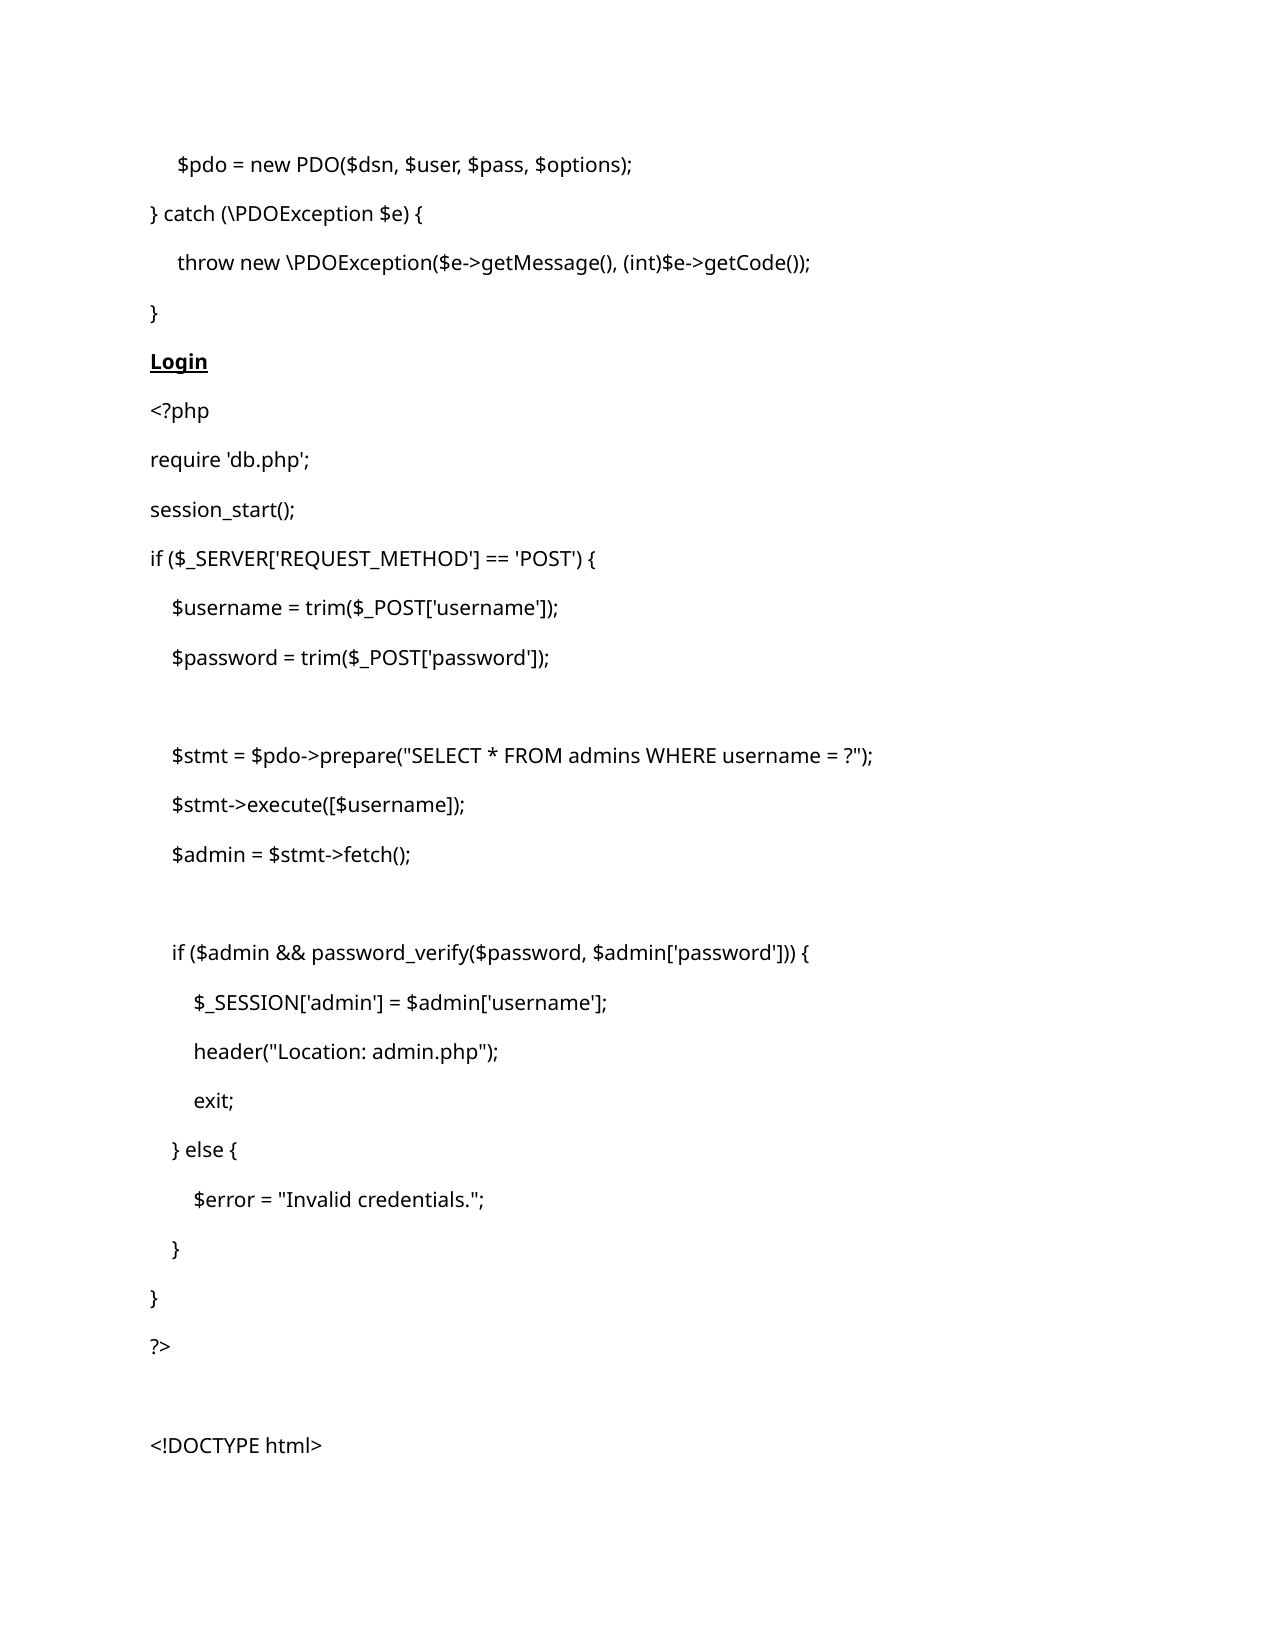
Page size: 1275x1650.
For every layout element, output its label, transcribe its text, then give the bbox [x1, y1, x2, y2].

text $error = "Invalid credentials."; [150, 1185, 1125, 1213]
text Login [150, 347, 1125, 376]
text ?> [150, 1332, 1125, 1361]
text $admin = $stmt->fetch(); [150, 840, 1125, 868]
text $username = trim($_POST['username']); [150, 593, 1125, 622]
text $stmt = $pdo->prepare("SELECT * FROM admins WHERE username = ?"); [150, 741, 1125, 770]
text } catch (\PDOException $e) { [150, 199, 1125, 228]
text } [150, 1283, 1125, 1312]
text if ($admin && password_verify($password, $admin['password'])) { [150, 938, 1125, 967]
text <!DOCTYPE html> [150, 1431, 1125, 1459]
text $_SESSION['admin'] = $admin['username']; [150, 988, 1125, 1016]
text <?php [150, 396, 1125, 425]
text $password = trim($_POST['password']); [150, 643, 1125, 671]
text if ($_SERVER['REQUEST_METHOD'] == 'POST') { [150, 544, 1125, 573]
text require 'db.php'; [150, 446, 1125, 474]
text $pdo = new PDO($dsn, $user, $pass, $options); [150, 150, 1125, 178]
text header("Location: admin.php"); [150, 1037, 1125, 1065]
text } else { [150, 1135, 1125, 1164]
text session_start(); [150, 495, 1125, 523]
text $stmt->execute([$username]); [150, 791, 1125, 819]
text exit; [150, 1086, 1125, 1114]
text } [150, 298, 1125, 326]
text } [150, 1234, 1125, 1262]
text throw new \PDOException($e->getMessage(), (int)$e->getCode()); [150, 248, 1125, 277]
